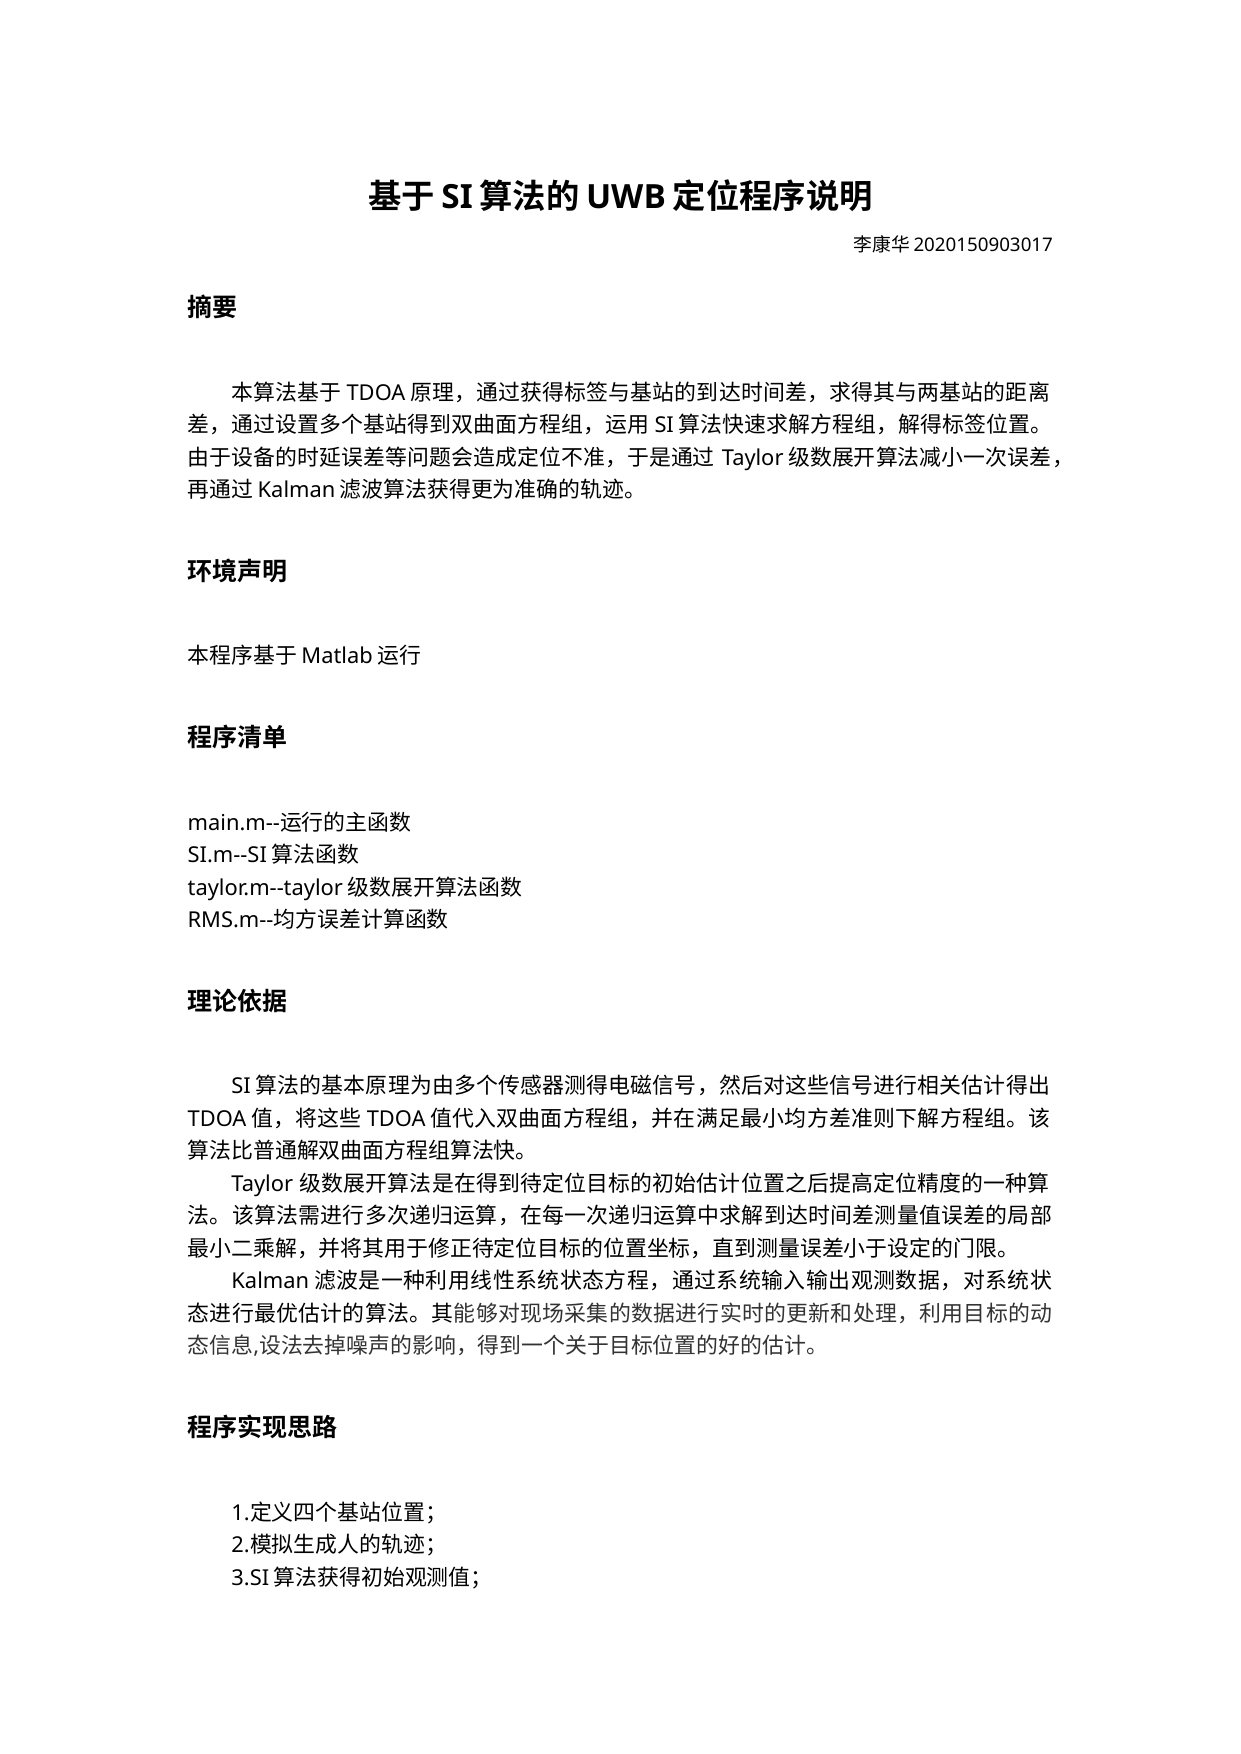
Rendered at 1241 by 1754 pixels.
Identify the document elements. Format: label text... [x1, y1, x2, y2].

text SI.m--SI算法函数 [187, 837, 1053, 869]
text 环境声明 [187, 537, 1053, 602]
text 3.SI算法获得初始观测值； [187, 1559, 1053, 1592]
text 程序清单 [187, 703, 1053, 768]
text 李康华2020150903017 [187, 227, 1053, 259]
text main.m--运行的主函数 [187, 804, 1053, 837]
text 1.定义四个基站位置； [187, 1494, 1053, 1527]
text Taylor 级数展开算法是在得到待定位目标的初始估计位置之后提高定位精度的一种算法。该算法需进行多次递归运算，在每一次递归运算中求解到达时间差测量值误差的局部最小二乘解，并将其用于修正待定位目标的位置坐标，直到测量误差小于设定的门限。 [187, 1166, 1053, 1263]
text 本算法基于TDOA原理，通过获得标签与基站的到达时间差，求得其与两基站的距离差，通过设置多个基站得到双曲面方程组，运用SI算法快速求解方程组，解得标签位置。由于设备的时延误差等问题会造成定位不准，于是通过Taylor级数展开算法减小一次误差，再通过Kalman滤波算法获得更为准确的轨迹。 [187, 374, 1053, 504]
text SI算法的基本原理为由多个传感器测得电磁信号，然后对这些信号进行相关估计得出TDOA值，将这些TDOA值代入双曲面方程组，并在满足最小均方差准则下解方程组。该算法比普通解双曲面方程组算法快。 [187, 1068, 1053, 1166]
text 理论依据 [187, 967, 1053, 1032]
text 程序实现思路 [187, 1393, 1053, 1458]
text RMS.m--均方误差计算函数 [187, 902, 1053, 934]
text 基于SI算法的UWB定位程序说明 [187, 162, 1053, 227]
text 2.模拟生成人的轨迹； [187, 1527, 1053, 1559]
text taylor.m--taylor级数展开算法函数 [187, 869, 1053, 902]
text 本程序基于Matlab运行 [187, 638, 1053, 671]
text 摘要 [187, 273, 1053, 338]
text Kalman滤波是一种利用线性系统状态方程，通过系统输入输出观测数据，对系统状态进行最优估计的算法。其能够对现场采集的数据进行实时的更新和处理，利用目标的动态信息,设法去掉噪声的影响，得到一个关于目标位置的好的估计。 [187, 1263, 1053, 1361]
